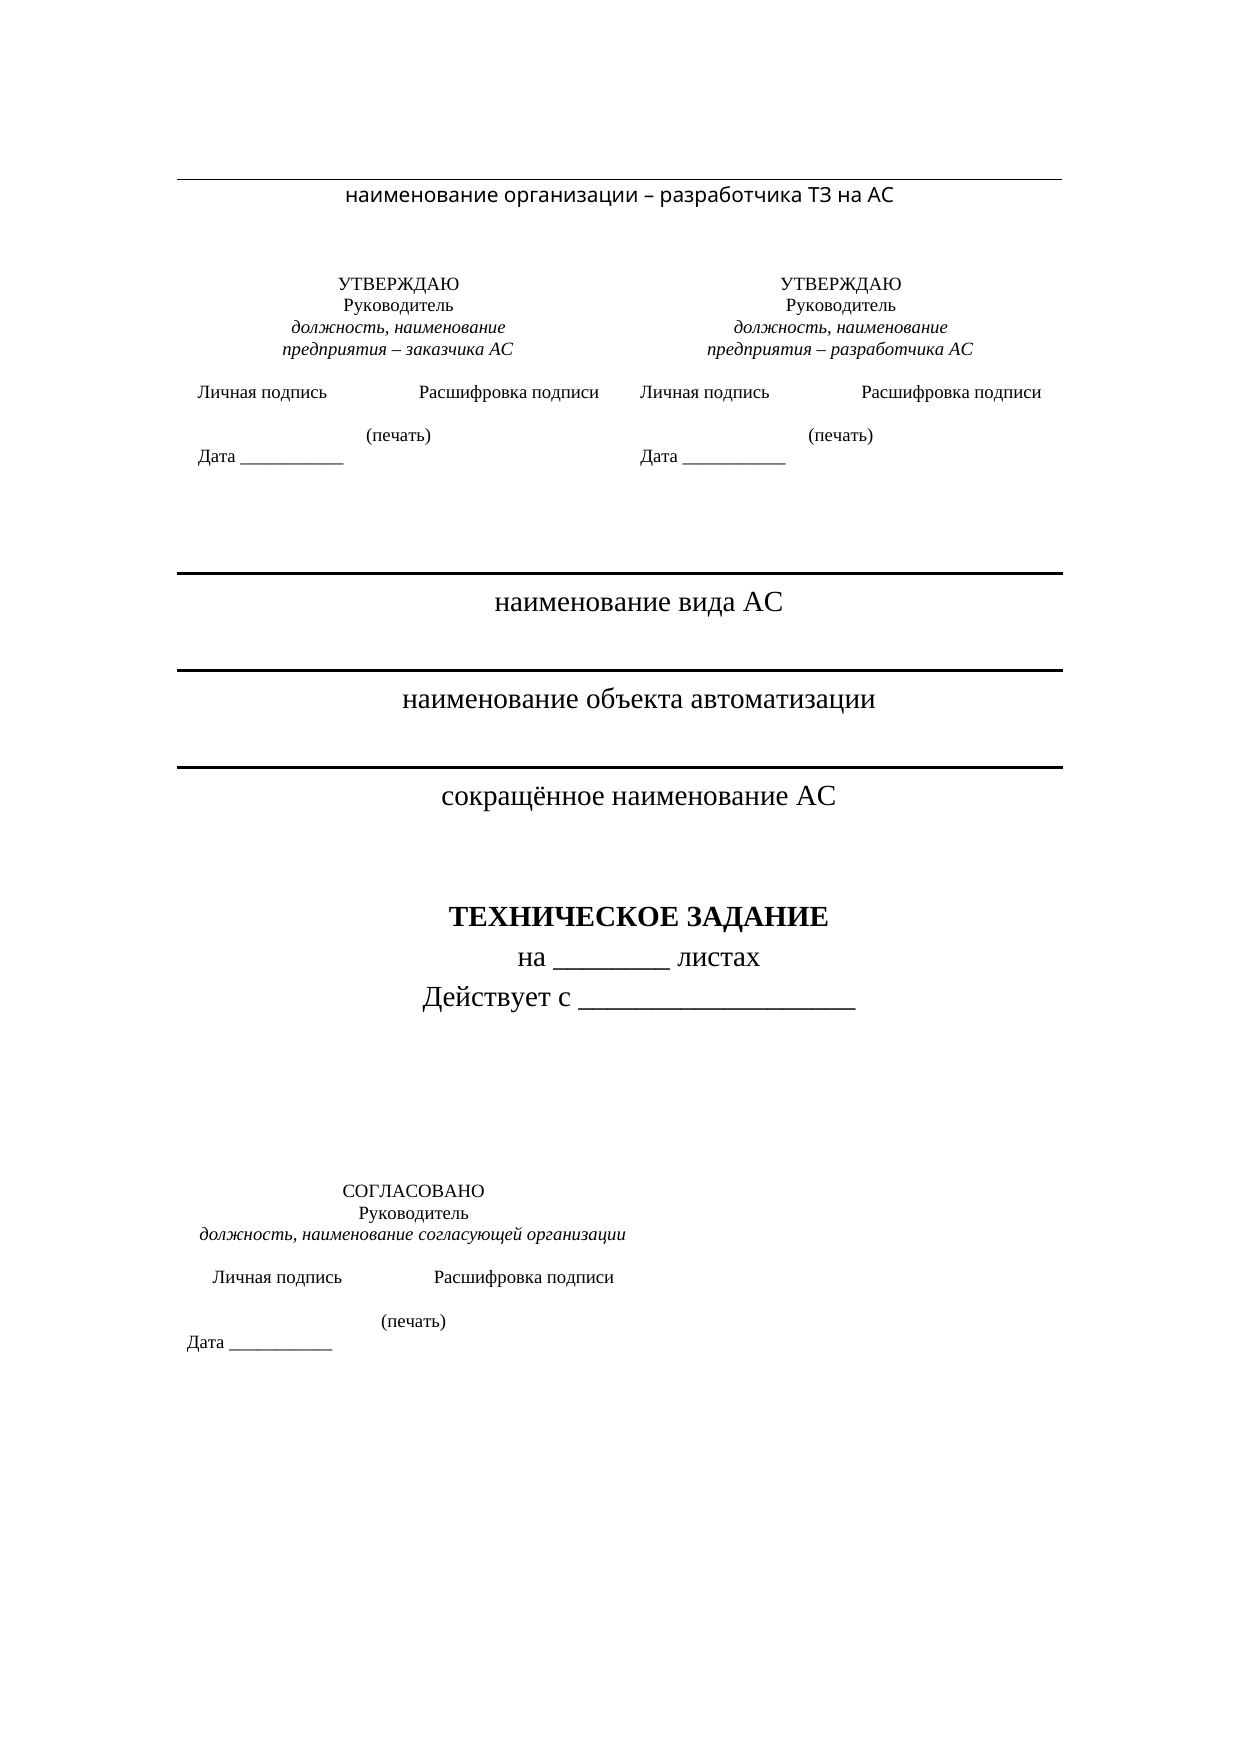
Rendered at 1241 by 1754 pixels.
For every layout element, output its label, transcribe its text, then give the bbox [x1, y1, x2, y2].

text (печать) [177, 1309, 650, 1331]
text Личная подпись Расшифровка подписи [177, 1266, 650, 1288]
text Дата ___________ [177, 1331, 650, 1353]
text на ________ листах [177, 939, 1063, 972]
text наименование вида АС [177, 584, 1063, 617]
text наименование объекта автоматизации [177, 681, 1063, 714]
text Действует с ___________________ [177, 979, 1063, 1013]
text СОГЛАСОВАНО [177, 1180, 650, 1202]
text ТЕХНИЧЕСКОЕ ЗАДАНИЕ [177, 899, 1063, 932]
text сокращённое наименование АС [177, 778, 1063, 812]
text Руководитель [177, 1202, 650, 1223]
text должность, наименование согласующей организации [177, 1223, 650, 1245]
table_cell УТВЕРЖДАЮ Руководитель должность, наименование предприятия – разработчика АС Личная подпись Расшифровка подписи (печать) Дата ___________ [620, 273, 1062, 475]
table_header наименование организации – разработчика ТЗ на АС [177, 180, 1062, 273]
table_cell УТВЕРЖДАЮ Руководитель должность, наименование предприятия – заказчика АС Личная подпись Расшифровка подписи (печать) Дата ___________ [177, 273, 619, 475]
